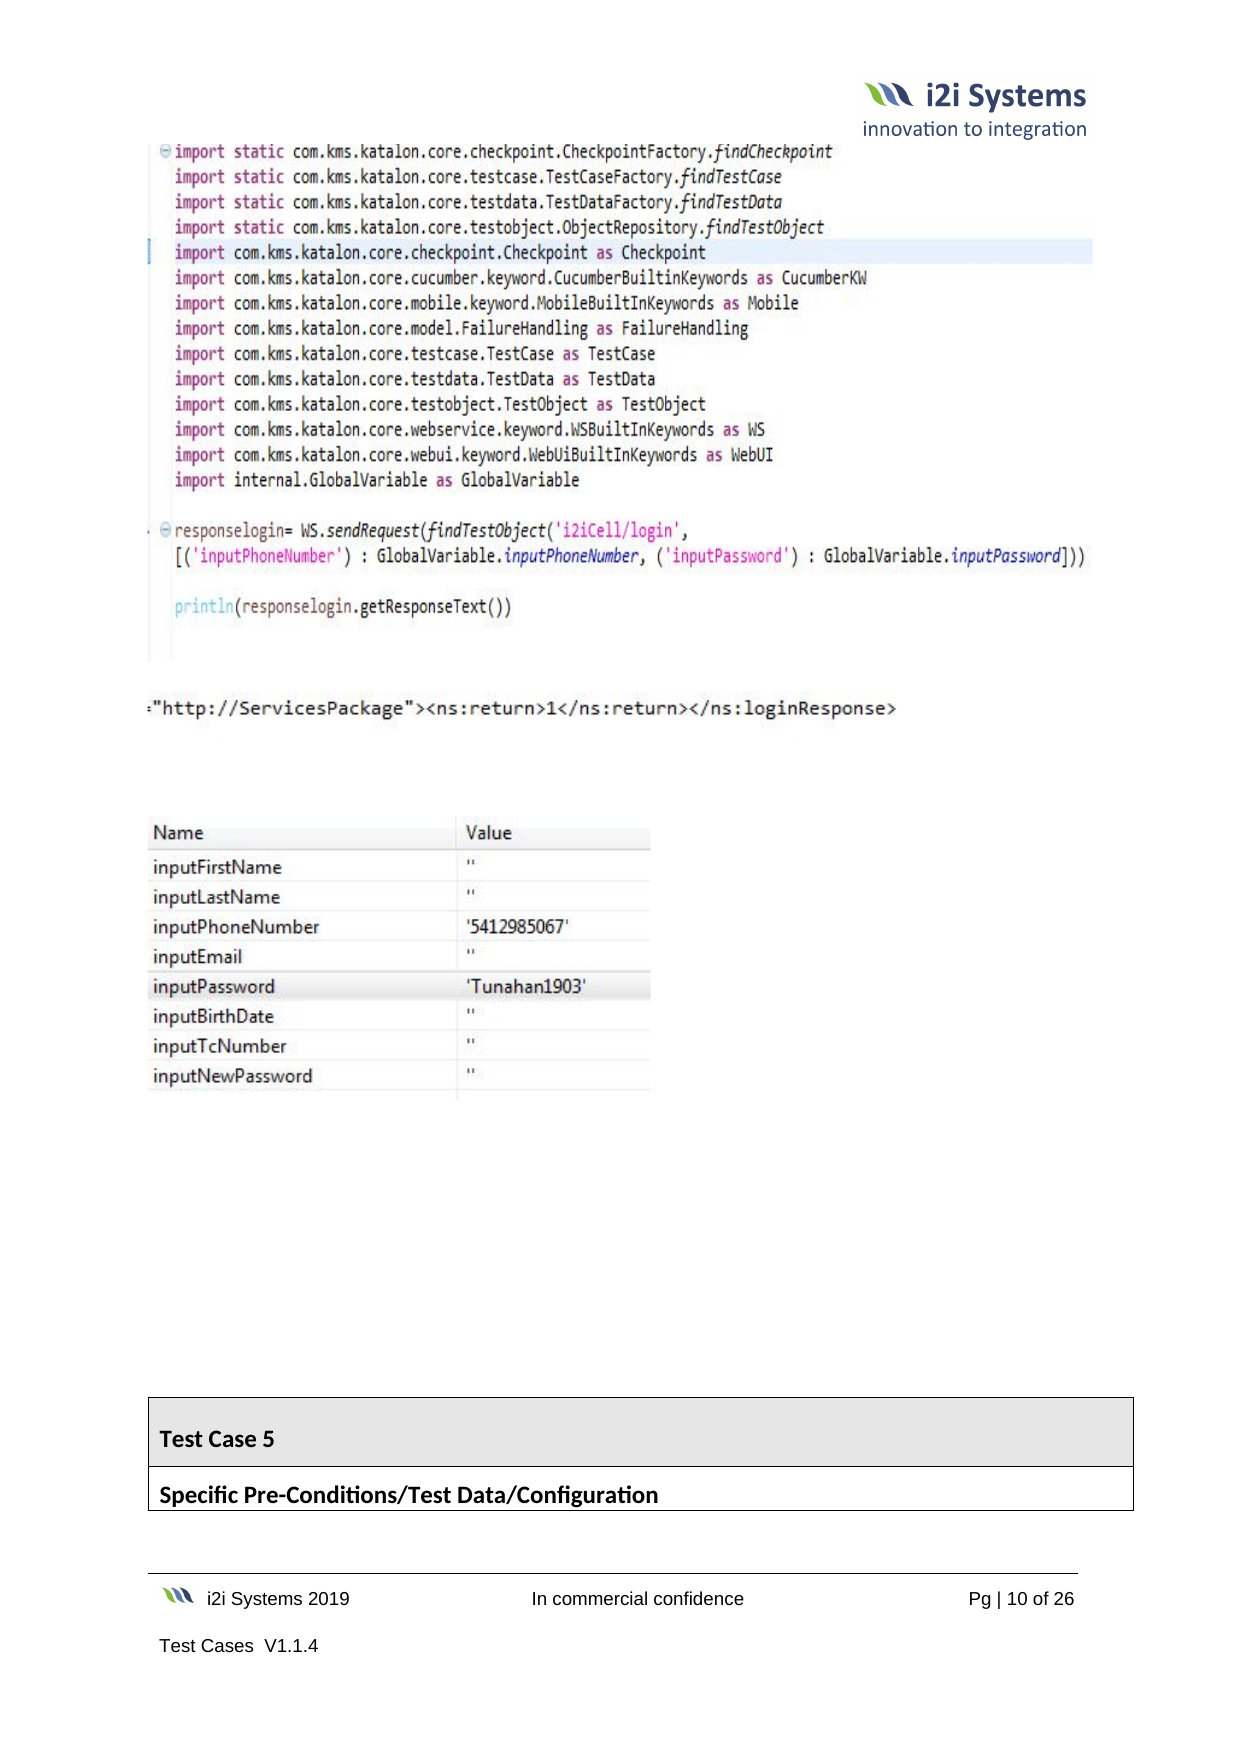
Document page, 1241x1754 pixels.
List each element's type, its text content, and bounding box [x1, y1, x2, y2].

picture [158, 1582, 197, 1606]
table_cell Specific Pre-Conditions/Test Data/Configuration [149, 1467, 1133, 1510]
picture [147, 816, 651, 1100]
picture [147, 691, 897, 756]
picture [147, 73, 1093, 662]
table_header Test Case 5 [149, 1398, 1133, 1466]
